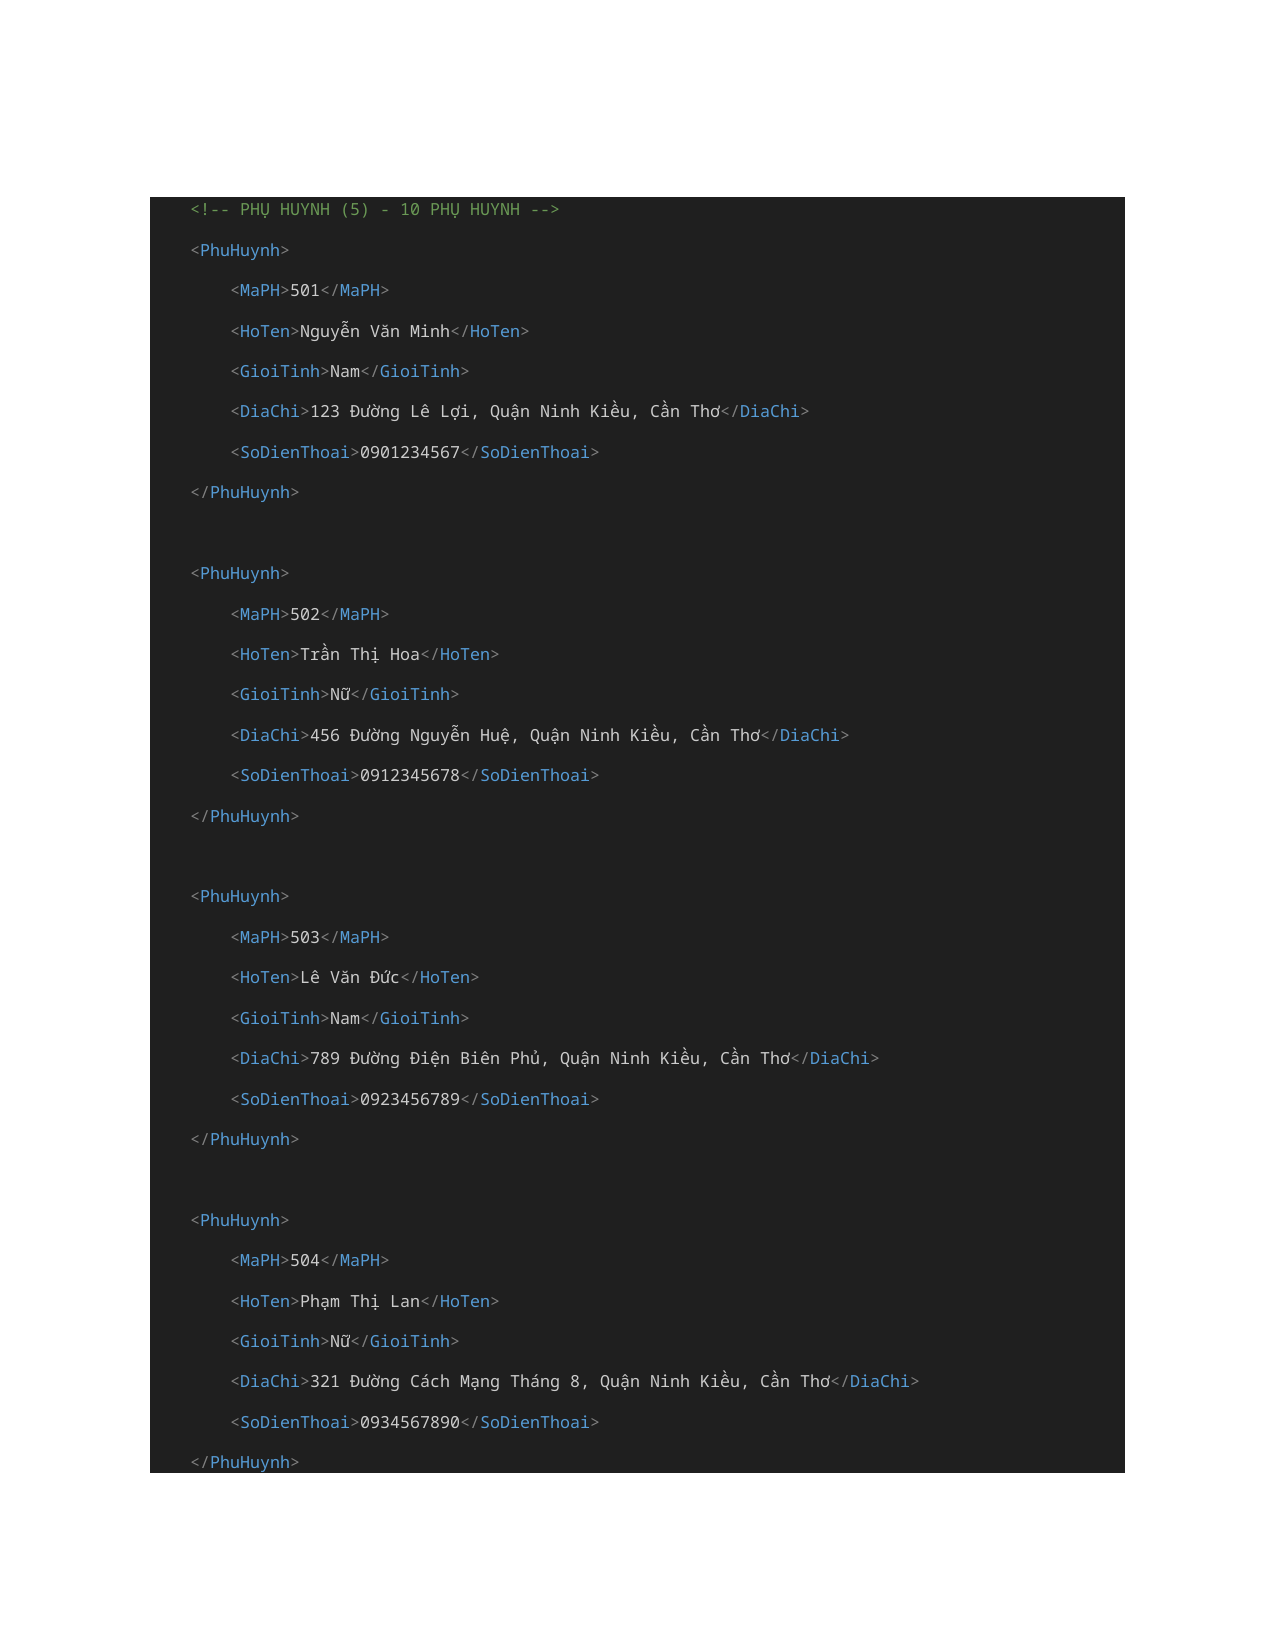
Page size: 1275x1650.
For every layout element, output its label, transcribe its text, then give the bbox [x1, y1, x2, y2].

text <GioiTinh>Nữ</GioiTinh> [150, 1328, 1125, 1352]
text <PhuHuynh> [150, 237, 1125, 261]
text <DiaChi>321 Đường Cách Mạng Tháng 8, Quận Ninh Kiều, Cần Thơ</DiaChi> [150, 1369, 1125, 1393]
text <HoTen>Trần Thị Hoa</HoTen> [150, 641, 1125, 665]
text </PhuHuynh> [150, 480, 1125, 503]
text <MaPH>503</MaPH> [150, 924, 1125, 948]
text <SoDienThoai>0901234567</SoDienThoai> [150, 439, 1125, 463]
text <GioiTinh>Nam</GioiTinh> [150, 1005, 1125, 1029]
text <MaPH>504</MaPH> [150, 1248, 1125, 1271]
text <DiaChi>123 Đường Lê Lợi, Quận Ninh Kiều, Cần Thơ</DiaChi> [150, 399, 1125, 423]
text <!-- PHỤ HUYNH (5) - 10 PHỤ HUYNH --> [150, 197, 1125, 221]
text </PhuHuynh> [150, 1450, 1125, 1473]
text <SoDienThoai>0934567890</SoDienThoai> [150, 1409, 1125, 1433]
text <HoTen>Nguyễn Văn Minh</HoTen> [150, 318, 1125, 342]
text <DiaChi>456 Đường Nguyễn Huệ, Quận Ninh Kiều, Cần Thơ</DiaChi> [150, 722, 1125, 746]
text <GioiTinh>Nam</GioiTinh> [150, 358, 1125, 382]
text <SoDienThoai>0923456789</SoDienThoai> [150, 1086, 1125, 1110]
text <GioiTinh>Nữ</GioiTinh> [150, 682, 1125, 706]
text <PhuHuynh> [150, 1207, 1125, 1231]
text <MaPH>501</MaPH> [150, 278, 1125, 301]
text <SoDienThoai>0912345678</SoDienThoai> [150, 763, 1125, 786]
text <PhuHuynh> [150, 884, 1125, 908]
text <HoTen>Phạm Thị Lan</HoTen> [150, 1288, 1125, 1312]
text </PhuHuynh> [150, 1126, 1125, 1150]
text <MaPH>502</MaPH> [150, 601, 1125, 625]
text <DiaChi>789 Đường Điện Biên Phủ, Quận Ninh Kiều, Cần Thơ</DiaChi> [150, 1046, 1125, 1069]
text <HoTen>Lê Văn Đức</HoTen> [150, 965, 1125, 988]
text <PhuHuynh> [150, 561, 1125, 584]
text </PhuHuynh> [150, 803, 1125, 827]
